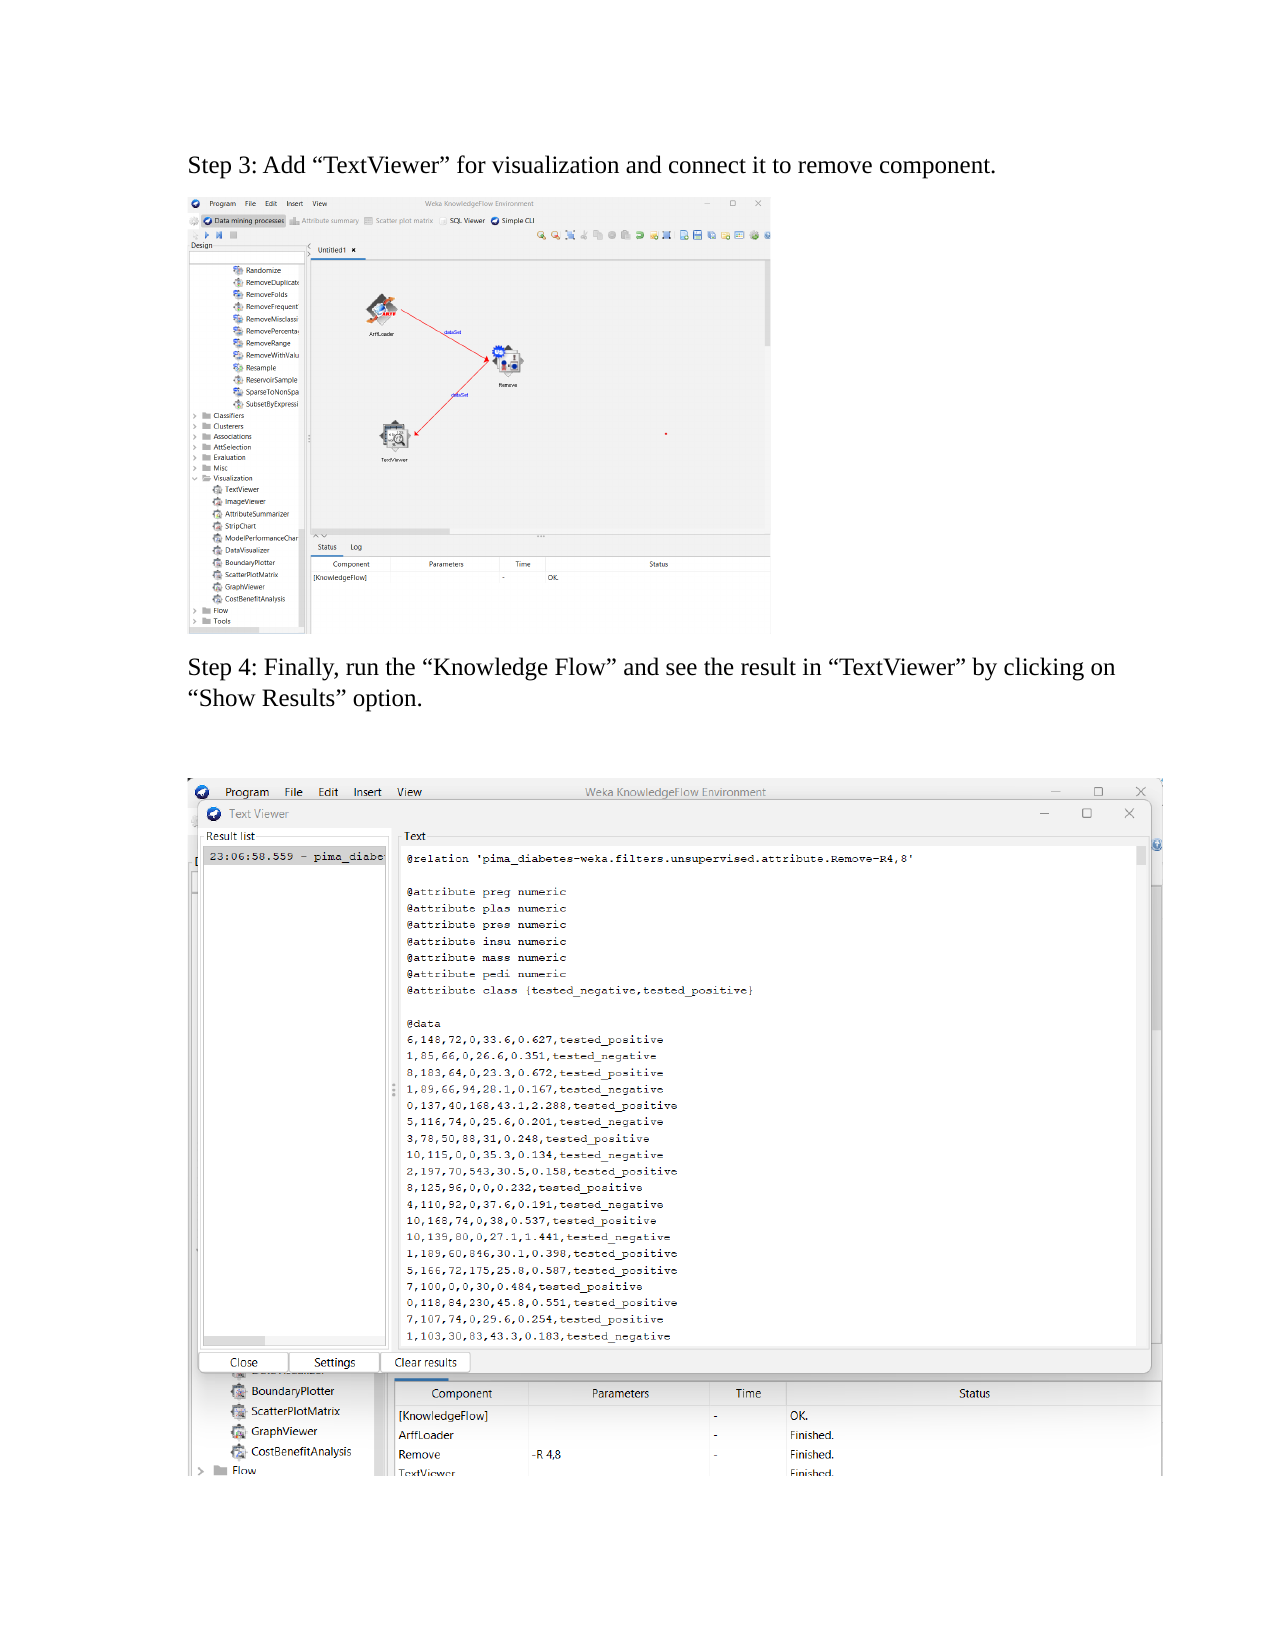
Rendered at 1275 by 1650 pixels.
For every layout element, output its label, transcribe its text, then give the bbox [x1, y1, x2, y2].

text Step 4: Finally, run the “Knowledge Flow” and see the result in “TextViewer” by clicking on “Show Results” option. [187, 652, 1125, 712]
picture [187, 197, 771, 634]
picture [187, 778, 1163, 1476]
text Step 3: Add “TextViewer” for visualization and connect it to remove component. [187, 150, 1125, 179]
